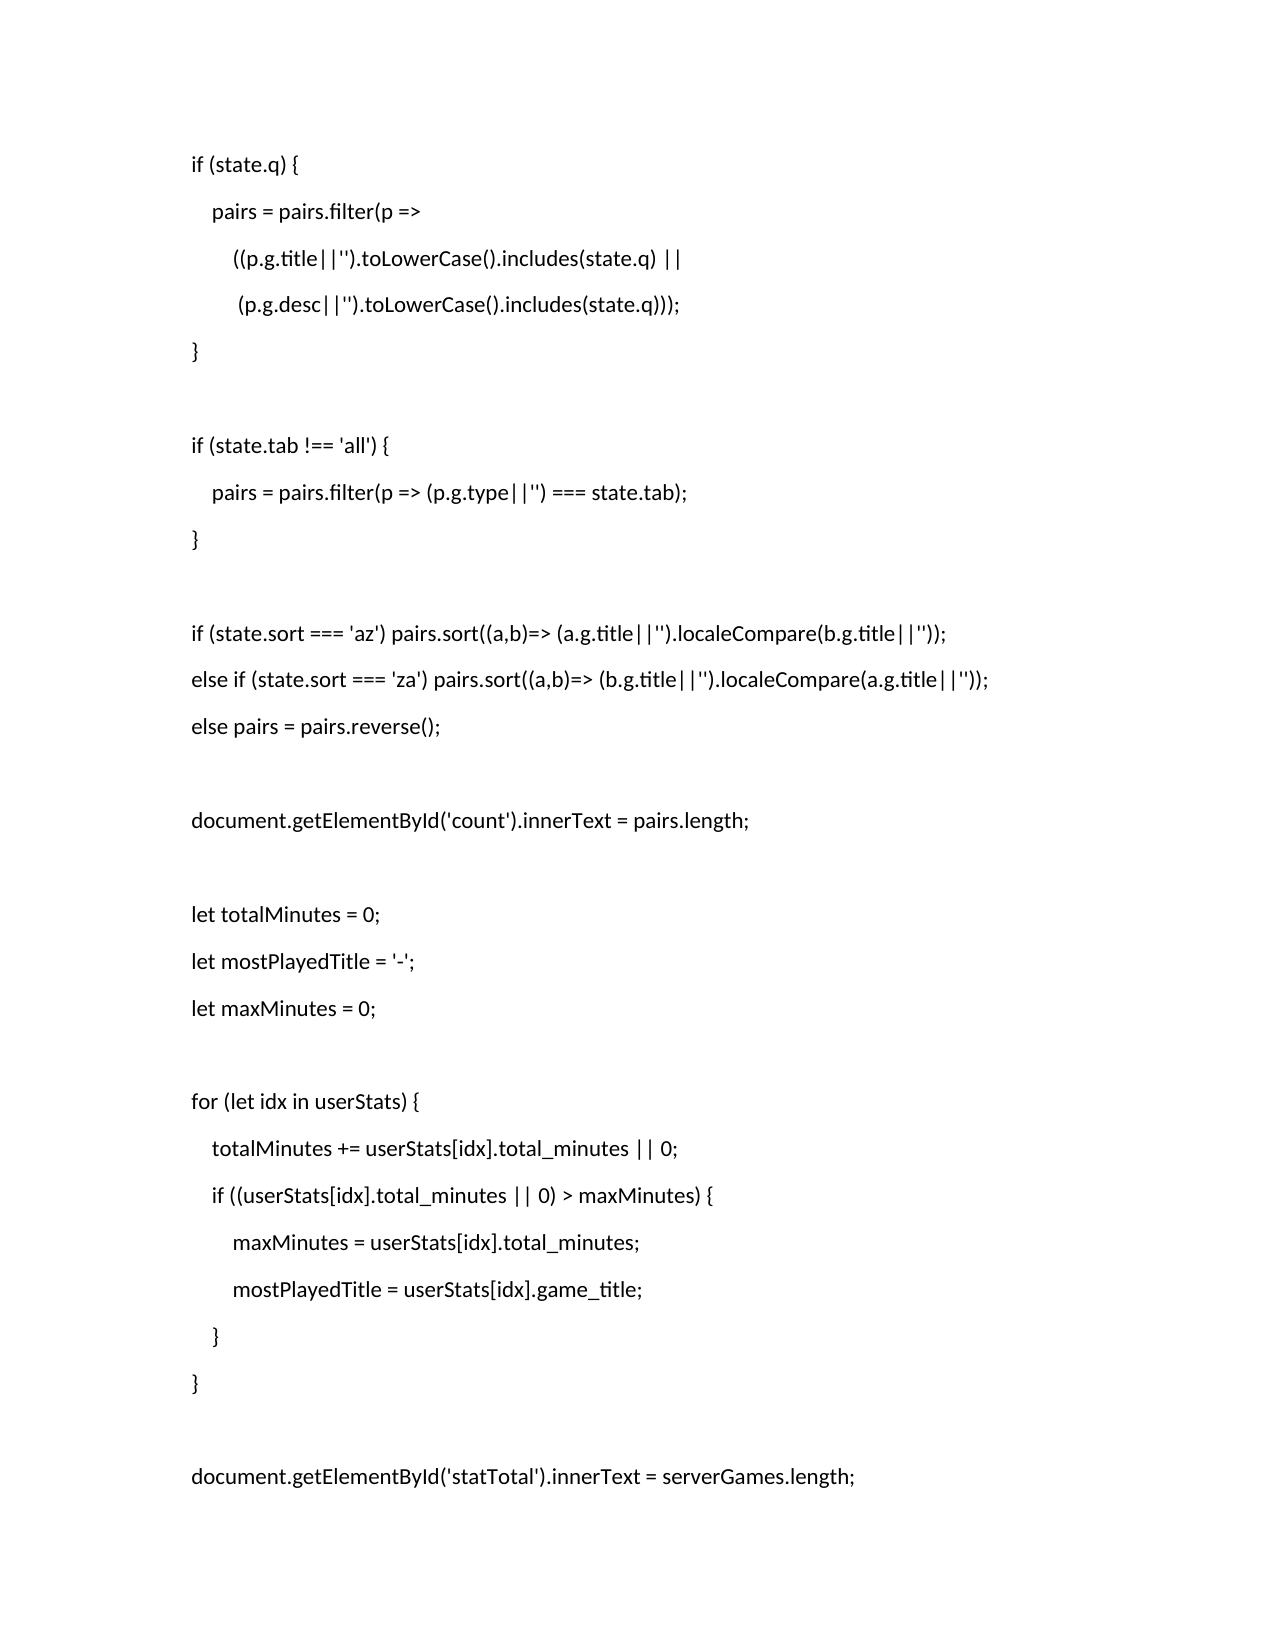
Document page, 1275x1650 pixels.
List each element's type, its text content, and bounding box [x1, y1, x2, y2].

text if (state.tab !== 'all') { [150, 431, 1125, 459]
text } [150, 525, 1125, 553]
text } [150, 1322, 1125, 1350]
text document.getElementById('statTotal').innerText = serverGames.length; [150, 1462, 1125, 1491]
text if (state.q) { [150, 150, 1125, 178]
text } [150, 1369, 1125, 1397]
text mostPlayedTitle = userStats[idx].game_title; [150, 1275, 1125, 1303]
text if (state.sort === 'az') pairs.sort((a,b)=> (a.g.title||'').localeCompare(b.g.title||'')); [150, 619, 1125, 647]
text let mostPlayedTitle = '-'; [150, 947, 1125, 975]
text totalMinutes += userStats[idx].total_minutes || 0; [150, 1134, 1125, 1162]
text document.getElementById('count').innerText = pairs.length; [150, 806, 1125, 834]
text pairs = pairs.filter(p => [150, 197, 1125, 225]
text let maxMinutes = 0; [150, 994, 1125, 1022]
text } [150, 337, 1125, 366]
text if ((userStats[idx].total_minutes || 0) > maxMinutes) { [150, 1181, 1125, 1209]
text ((p.g.title||'').toLowerCase().includes(state.q) || [150, 244, 1125, 272]
text else if (state.sort === 'za') pairs.sort((a,b)=> (b.g.title||'').localeCompare(a.g.title||'')); [150, 666, 1125, 694]
text let totalMinutes = 0; [150, 900, 1125, 928]
text pairs = pairs.filter(p => (p.g.type||'') === state.tab); [150, 478, 1125, 506]
text (p.g.desc||'').toLowerCase().includes(state.q))); [150, 291, 1125, 319]
text for (let idx in userStats) { [150, 1087, 1125, 1116]
text else pairs = pairs.reverse(); [150, 712, 1125, 741]
text maxMinutes = userStats[idx].total_minutes; [150, 1228, 1125, 1256]
